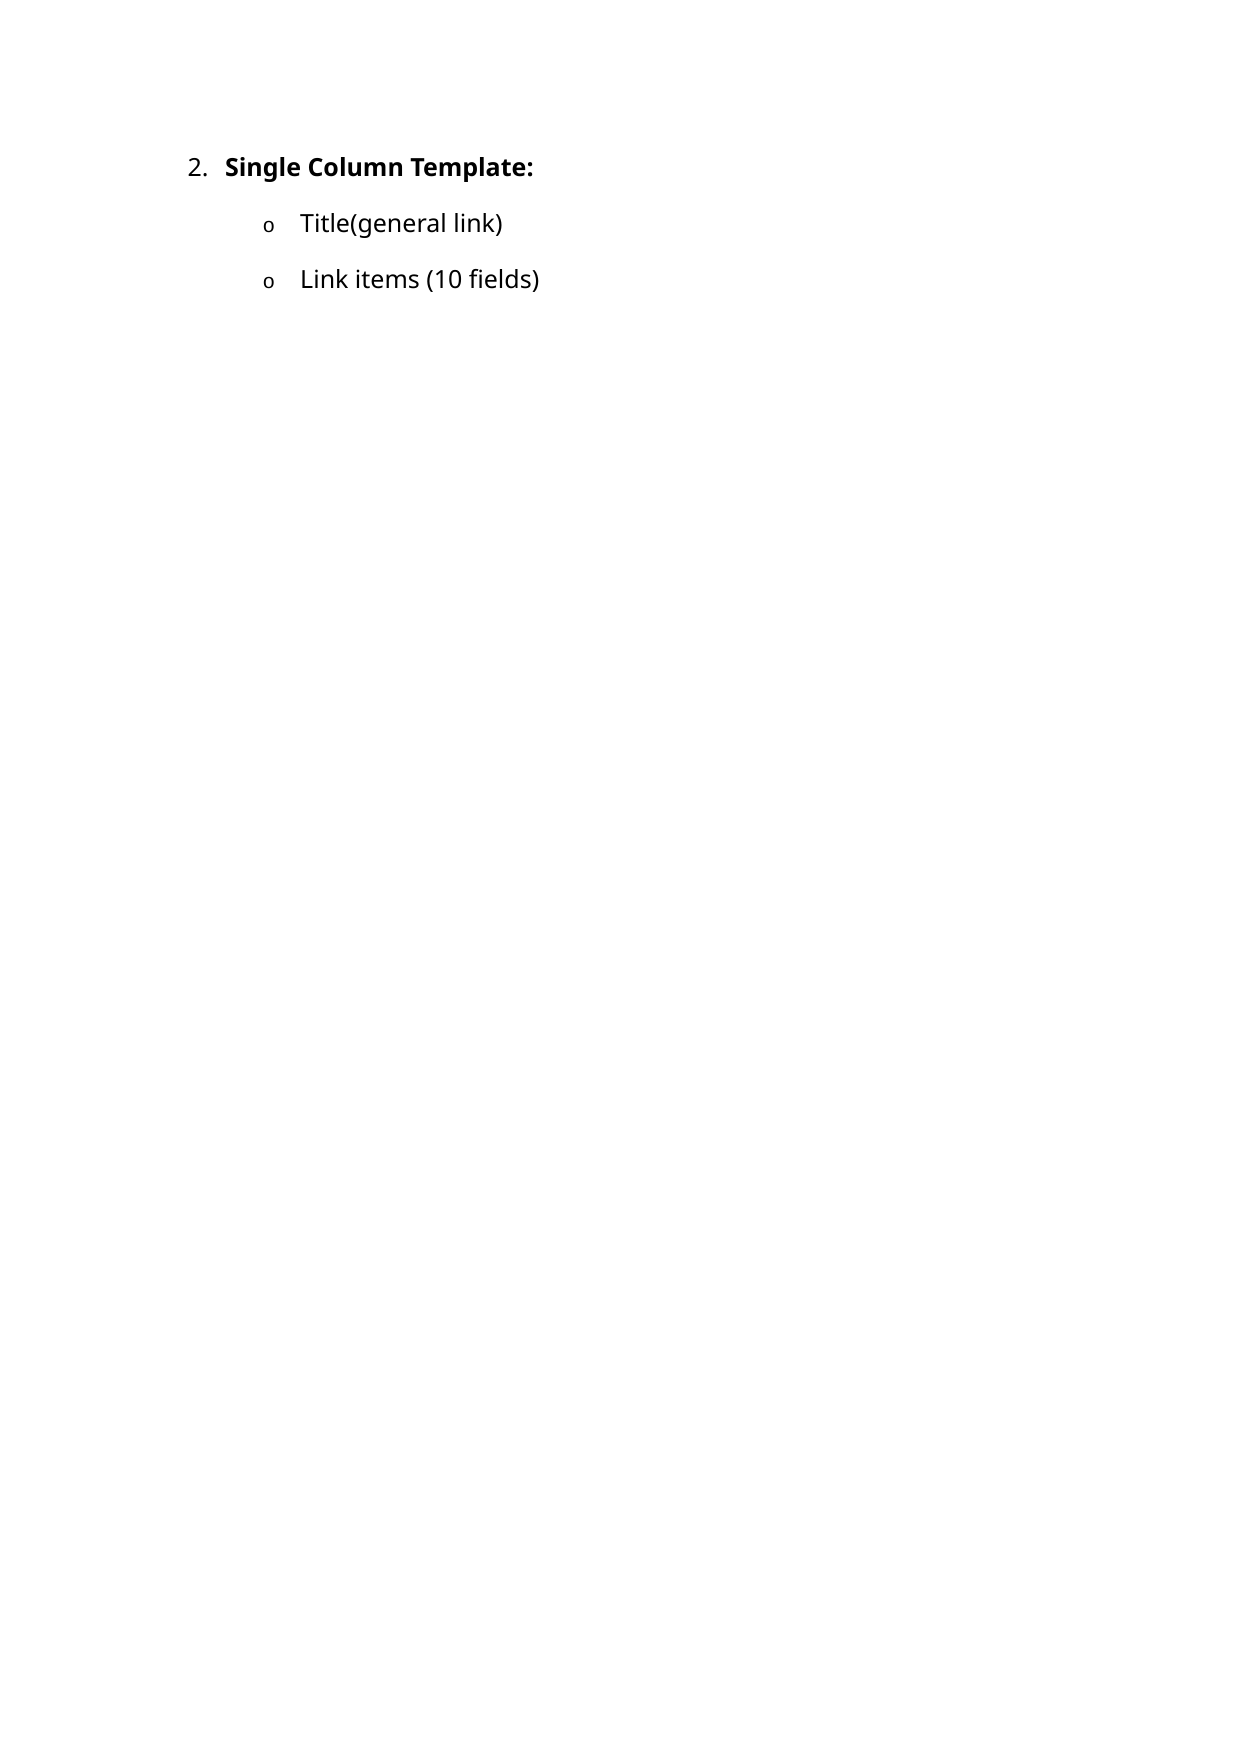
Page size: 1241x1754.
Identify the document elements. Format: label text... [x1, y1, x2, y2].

list Link items (10 fields) [262, 262, 1090, 296]
list Title(general link) [262, 206, 1090, 240]
list Single Column Template: [187, 150, 1090, 184]
